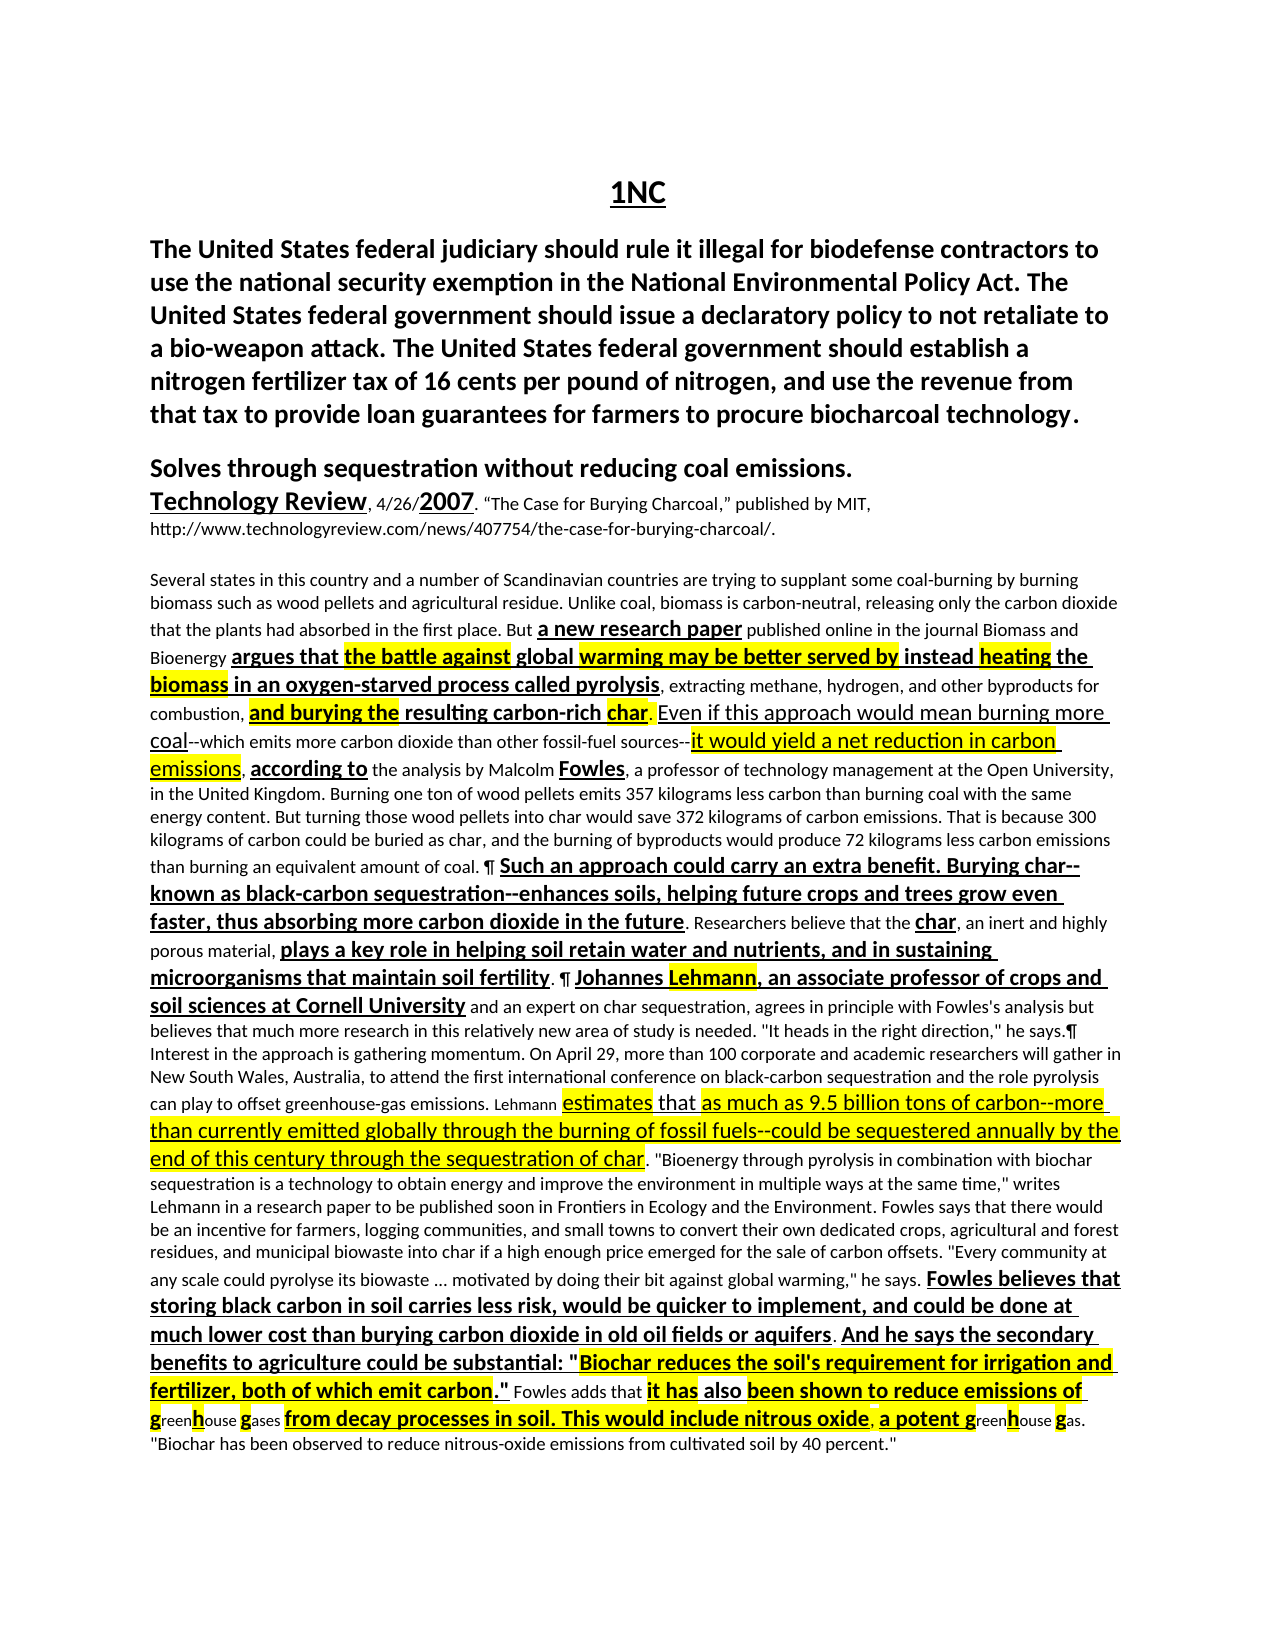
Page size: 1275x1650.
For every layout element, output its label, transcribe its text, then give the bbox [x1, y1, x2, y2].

subtitle The United States federal judiciary should rule it illegal for biodefense contractors to use the national security exemption in the National Environmental Policy Act. The United States federal government should issue a declaratory policy to not retaliate to a bio-weapon attack. The United States federal government should establish a nitrogen fertilizer tax of 16 cents per pound of nitrogen, and use the revenue from that tax to provide loan guarantees for farmers to procure biocharcoal technology. [150, 232, 1125, 431]
subtitle 1NC [150, 171, 1125, 212]
text Technology Review, 4/26/2007. “The Case for Burying Charcoal,” published by MIT, http://www.technologyreview.com/news/407754/the-case-for-burying-charcoal/. [150, 484, 1125, 540]
subtitle Solves through sequestration without reducing coal emissions. [150, 451, 1125, 484]
text Several states in this country and a number of Scandinavian countries are trying to supplant some coal-burning by burning biomass such as wood pellets and agricultural residue. Unlike coal, biomass is carbon-neutral, releasing only the carbon dioxide that the plants had absorbed in the first place. But a new research paper published online in the journal Biomass and Bioenergy argues that the battle against global warming may be better served by instead heating the biomass in an oxygen-starved process called pyrolysis, extracting methane, hydrogen, and other byproducts for combustion, and burying the resulting carbon-rich char. Even if this approach would mean burning more coal--which emits more carbon dioxide than other fossil-fuel sources--it would yield a net reduction in carbon emissions, according to the analysis by Malcolm Fowles, a professor of technology management at the Open University, in the United Kingdom. Burning one ton of wood pellets emits 357 kilograms less carbon than burning coal with the same energy content. But turning those wood pellets into char would save 372 kilograms of carbon emissions. That is because 300 kilograms of carbon could be buried as char, and the burning of byproducts would produce 72 kilograms less carbon emissions than burning an equivalent amount of coal. ¶ Such an approach could carry an extra benefit. Burying char--known as black-carbon sequestration--enhances soils, helping future crops and trees grow even faster, thus absorbing more carbon dioxide in the future. Researchers believe that the char, an inert and highly porous material, plays a key role in helping soil retain water and nutrients, and in sustaining microorganisms that maintain soil fertility. ¶ Johannes Lehmann, an associate professor of crops and soil sciences at Cornell University and an expert on char sequestration, agrees in principle with Fowles's analysis but believes that much more research in this relatively new area of study is needed. "It heads in the right direction," he says.¶ Interest in the approach is gathering momentum. On April 29, more than 100 corporate and academic researchers will gather in New South Wales, Australia, to attend the first international conference on black-carbon sequestration and the role pyrolysis can play to offset greenhouse-gas emissions. Lehmann estimates that as much as 9.5 billion tons of carbon--more than currently emitted globally through the burning of fossil fuels--could be sequestered annually by the end of this century through the sequestration of char. "Bioenergy through pyrolysis in combination with biochar sequestration is a technology to obtain energy and improve the environment in multiple ways at the same time," writes Lehmann in a research paper to be published soon in Frontiers in Ecology and the Environment. Fowles says that there would be an incentive for farmers, logging communities, and small towns to convert their own dedicated crops, agricultural and forest residues, and municipal biowaste into char if a high enough price emerged for the sale of carbon offsets. "Every community at any scale could pyrolyse its biowaste ... motivated by doing their bit against global warming," he says. Fowles believes that storing black carbon in soil carries less risk, would be quicker to implement, and could be done at much lower cost than burying carbon dioxide in old oil fields or aquifers. And he says the secondary benefits to agriculture could be substantial: "Biochar reduces the soil's requirement for irrigation and fertilizer, both of which emit carbon." Fowles adds that it has also been shown to reduce emissions of greenhouse gases from decay processes in soil. This would include nitrous oxide, a potent greenhouse gas. "Biochar has been observed to reduce nitrous-oxide emissions from cultivated soil by 40 percent." [150, 568, 1125, 1455]
